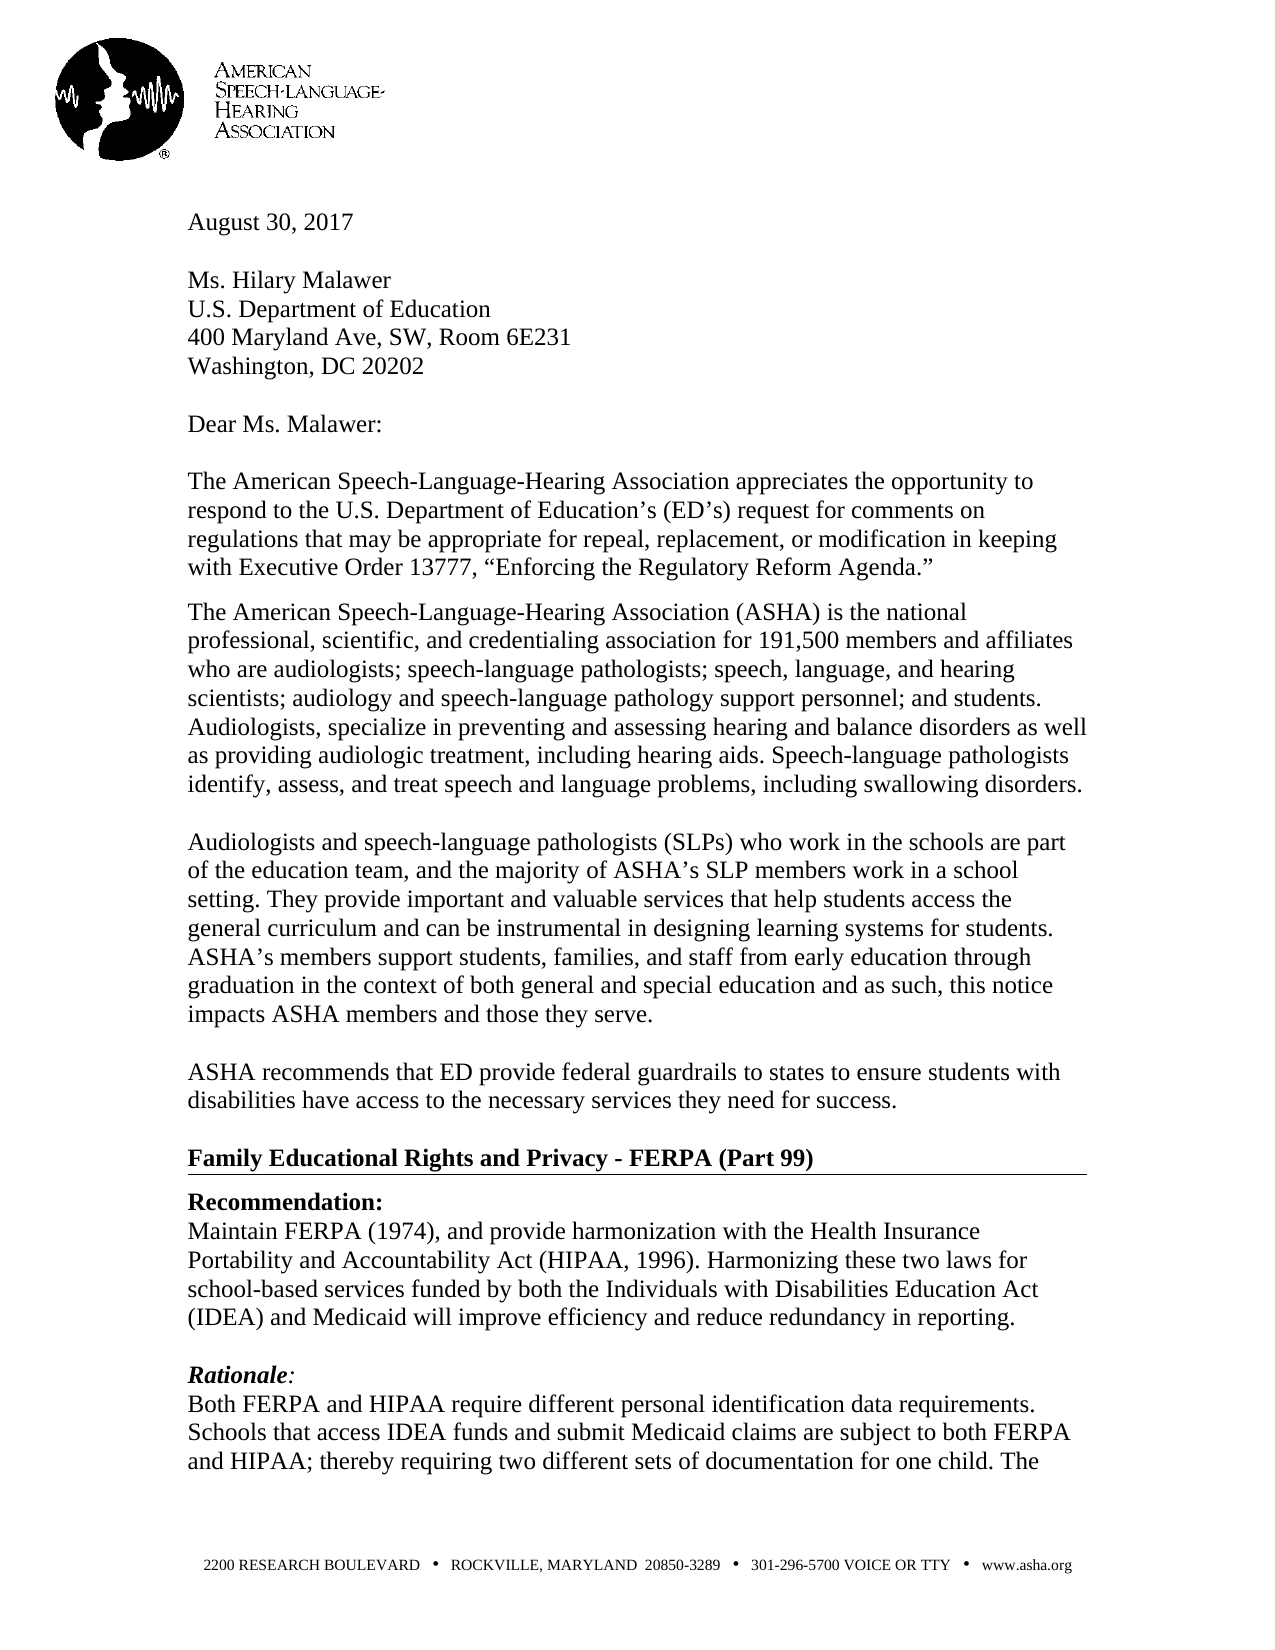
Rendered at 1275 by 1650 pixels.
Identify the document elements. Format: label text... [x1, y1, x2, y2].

text August 30, 2017 [187, 207, 1087, 236]
picture [40, 29, 391, 166]
text Ms. Hilary Malawer [187, 265, 1087, 294]
text The American Speech-Language-Hearing Association (ASHA) is the national professional, scientific, and credentialing association for 191,500 members and affiliates who are audiologists; speech-language pathologists; speech, language, and hearing scientists; audiology and speech-language pathology support personnel; and students. Audiologists, specialize in preventing and assessing hearing and balance disorders as well as providing audiologic treatment, including hearing aids. Speech-language pathologists identify, assess, and treat speech and language problems, including swallowing disorders. [187, 597, 1087, 798]
text Dear Ms. Malawer: [187, 409, 1087, 437]
text Rationale: [187, 1360, 1087, 1389]
text Maintain FERPA (1974), and provide harmonization with the Health Insurance Portability and Accountability Act (HIPAA, 1996). Harmonizing these two laws for school-based services funded by both the Individuals with Disabilities Education Act (IDEA) and Medicaid will improve efficiency and reduce redundancy in reporting. [187, 1216, 1087, 1331]
text ASHA recommends that ED provide federal guardrails to states to ensure students with disabilities have access to the necessary services they need for success. [187, 1057, 1087, 1114]
text Washington, DC 20202 [187, 351, 1087, 380]
text Recommendation: [187, 1187, 1087, 1216]
text Audiologists and speech-language pathologists (SLPs) who work in the schools are part of the education team, and the majority of ASHA’s SLP members work in a school setting. They provide important and valuable services that help students access the general curriculum and can be instrumental in designing learning systems for students. ASHA’s members support students, families, and staff from early education through graduation in the context of both general and special education and as such, this notice impacts ASHA members and those they serve. [187, 827, 1087, 1028]
text 400 Maryland Ave, SW, Room 6E231 [187, 322, 1087, 351]
text The American Speech-Language-Hearing Association appreciates the opportunity to respond to the U.S. Department of Education’s (ED’s) request for comments on regulations that may be appropriate for repeal, replacement, or modification in keeping with Executive Order 13777, “Enforcing the Regulatory Reform Agenda.” [187, 466, 1087, 581]
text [187, 1389, 1087, 1475]
text U.S. Department of Education [187, 294, 1087, 322]
text Family Educational Rights and Privacy - FERPA (Part 99) [187, 1143, 1087, 1175]
